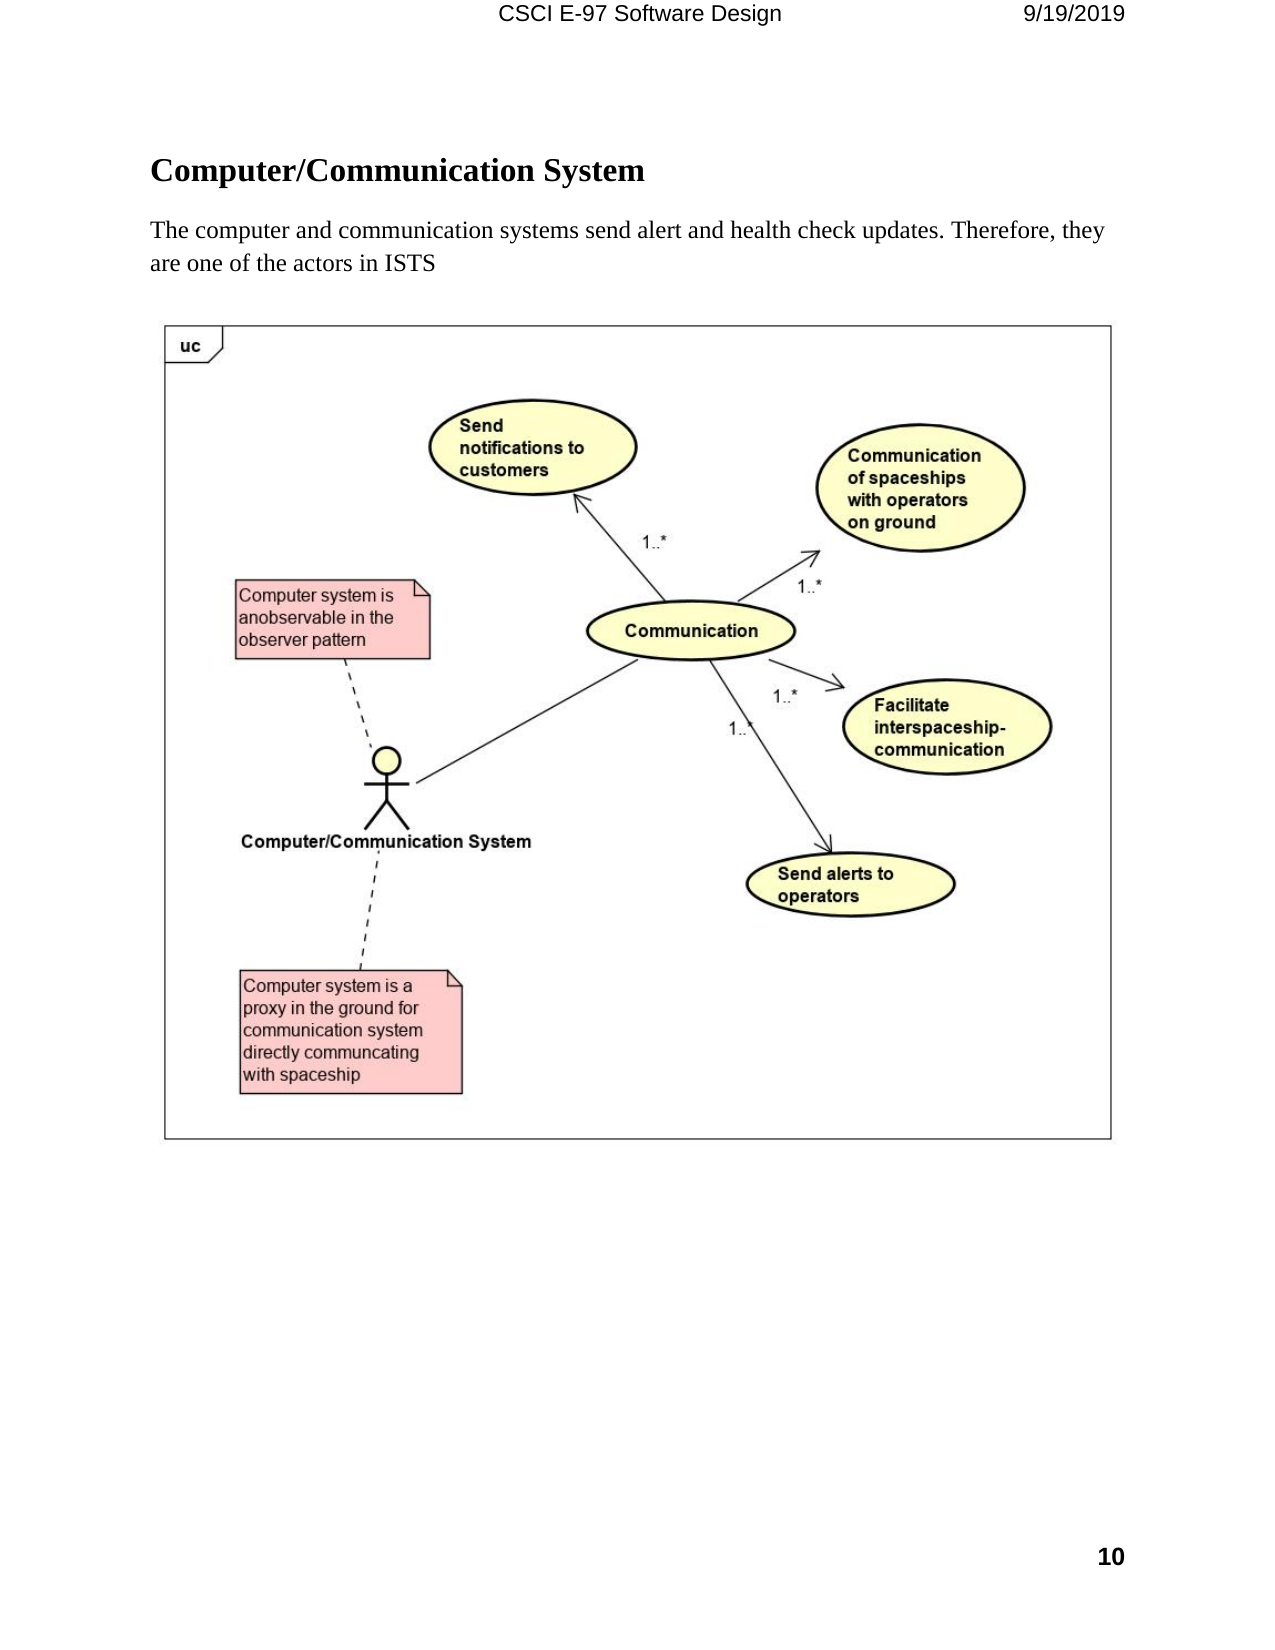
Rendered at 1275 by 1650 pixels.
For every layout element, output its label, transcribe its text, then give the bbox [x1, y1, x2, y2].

subtitle Computer/Communication System [150, 150, 1125, 188]
subtitle The computer and communication systems send alert and health check updates. Therefore, they are one of the actors in ISTS [150, 215, 1125, 277]
picture [150, 311, 1125, 1154]
